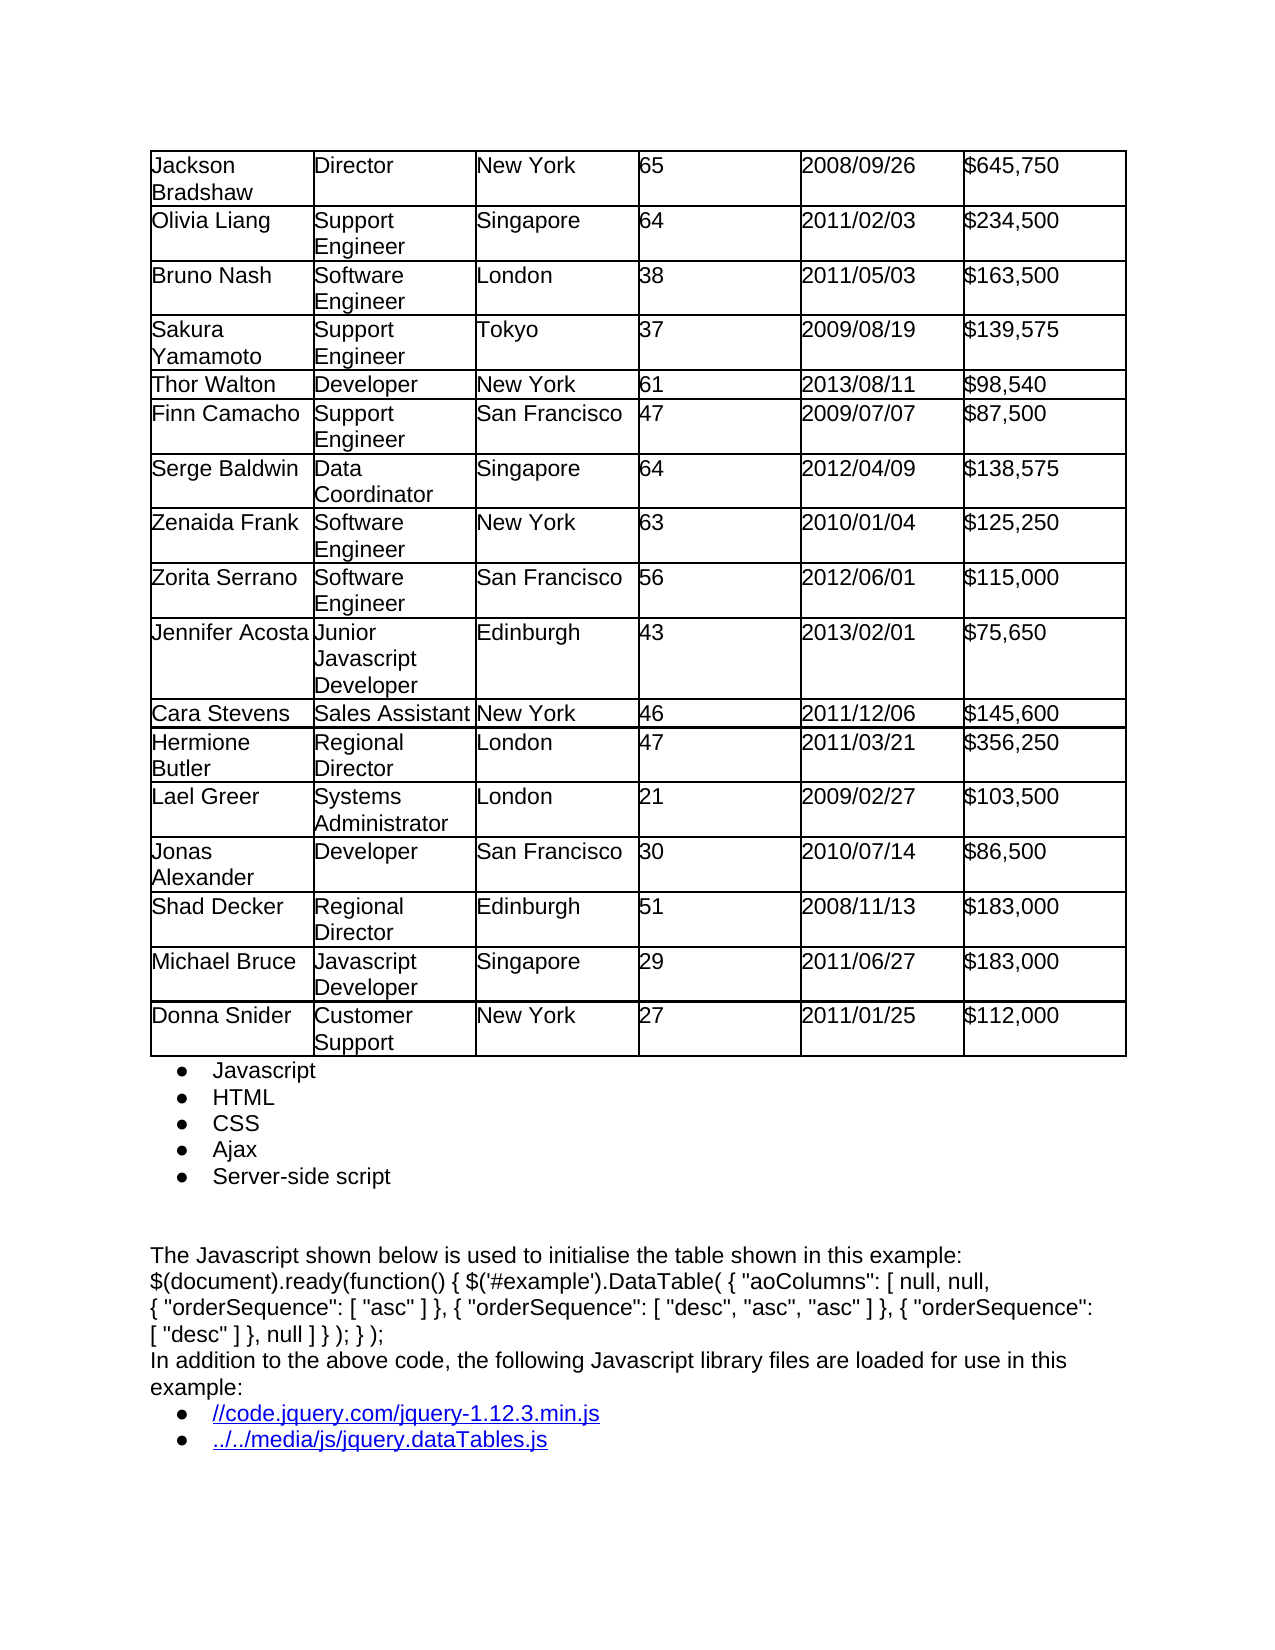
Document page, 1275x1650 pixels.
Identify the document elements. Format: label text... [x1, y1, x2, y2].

table_cell 2011/05/03 [802, 262, 963, 314]
table_cell $145,600 [965, 700, 1125, 726]
table_cell Systems Administrator [315, 783, 475, 836]
table_cell Jennifer Acosta [152, 619, 313, 698]
table_cell 2009/08/19 [802, 316, 963, 369]
table_cell San Francisco [477, 838, 638, 891]
table_cell 63 [640, 509, 800, 562]
table_cell $163,500 [965, 262, 1125, 314]
table_cell $75,650 [965, 619, 1125, 698]
table_cell 2008/11/13 [802, 893, 963, 946]
table_cell 21 [640, 783, 800, 836]
table_cell 47 [640, 729, 800, 781]
table_cell San Francisco [477, 564, 638, 617]
table_cell Director [315, 152, 475, 205]
table_cell Edinburgh [477, 619, 638, 698]
table_cell Developer [315, 371, 475, 398]
table_cell Donna Snider [152, 1003, 313, 1055]
text In addition to the above code, the following Javascript library files are loaded for use in this example: [150, 1347, 1125, 1400]
table_cell Edinburgh [477, 893, 638, 946]
table_cell $112,000 [965, 1003, 1125, 1055]
text $(document).ready(function() { $('#example').DataTable( { "aoColumns": [ null, null, { "orderSequence": [ "asc" ] }, { "orderSequence": [ "desc", "asc", "asc" ] }, { "orderSequence": [ "desc" ] }, null ] } ); } ); [150, 1268, 1125, 1347]
table_cell 46 [640, 700, 800, 726]
table_cell 37 [640, 316, 800, 369]
table_cell Jackson Bradshaw [152, 152, 313, 205]
table_cell 2010/01/04 [802, 509, 963, 562]
table_cell Customer Support [315, 1003, 475, 1055]
table_cell New York [477, 509, 638, 562]
table_cell Sales Assistant [315, 700, 475, 726]
table_cell 64 [640, 207, 800, 259]
table_cell $183,000 [965, 948, 1125, 1000]
table_cell 2009/02/27 [802, 783, 963, 836]
table_cell New York [477, 152, 638, 205]
table_cell 2008/09/26 [802, 152, 963, 205]
table_cell Olivia Liang [152, 207, 313, 259]
table_cell $103,500 [965, 783, 1125, 836]
table_cell Support Engineer [315, 207, 475, 259]
list //code.jquery.com/jquery-1.12.3.min.js [175, 1400, 1125, 1426]
table_cell London [477, 729, 638, 781]
table_cell Lael Greer [152, 783, 313, 836]
table_cell $86,500 [965, 838, 1125, 891]
table_cell London [477, 262, 638, 314]
table_cell 2011/02/03 [802, 207, 963, 259]
table_cell $125,250 [965, 509, 1125, 562]
table_cell Developer [315, 838, 475, 891]
table_cell 51 [640, 893, 800, 946]
table_cell Regional Director [315, 893, 475, 946]
table_cell 2009/07/07 [802, 400, 963, 452]
table_cell 56 [640, 564, 800, 617]
table_cell Jonas Alexander [152, 838, 313, 891]
table_cell Regional Director [315, 729, 475, 781]
list ../../media/js/jquery.dataTables.js [175, 1426, 1125, 1452]
list HTML [175, 1083, 1125, 1110]
table_cell Thor Walton [152, 371, 313, 398]
table_cell Singapore [477, 455, 638, 507]
table_cell $139,575 [965, 316, 1125, 369]
table_cell 47 [640, 400, 800, 452]
table_cell 2013/08/11 [802, 371, 963, 398]
table_cell Support Engineer [315, 316, 475, 369]
table_cell $183,000 [965, 893, 1125, 946]
table_cell New York [477, 371, 638, 398]
text The Javascript shown below is used to initialise the table shown in this example: [150, 1242, 1125, 1268]
table_cell 61 [640, 371, 800, 398]
table_cell Serge Baldwin [152, 455, 313, 507]
table_cell Support Engineer [315, 400, 475, 452]
table_cell New York [477, 700, 638, 726]
table_cell Junior Javascript Developer [315, 619, 475, 698]
table_cell New York [477, 1003, 638, 1055]
table_cell Michael Bruce [152, 948, 313, 1000]
table_cell $645,750 [965, 152, 1125, 205]
table_cell 30 [640, 838, 800, 891]
table_cell $234,500 [965, 207, 1125, 259]
table_cell 2012/06/01 [802, 564, 963, 617]
table_cell 43 [640, 619, 800, 698]
table_cell 27 [640, 1003, 800, 1055]
table_cell Zorita Serrano [152, 564, 313, 617]
table_cell Software Engineer [315, 262, 475, 314]
table_cell Software Engineer [315, 564, 475, 617]
list Ajax [175, 1136, 1125, 1163]
table_cell Cara Stevens [152, 700, 313, 726]
table_cell 2011/12/06 [802, 700, 963, 726]
table_cell 2010/07/14 [802, 838, 963, 891]
table_cell San Francisco [477, 400, 638, 452]
table_cell $138,575 [965, 455, 1125, 507]
table_cell Hermione Butler [152, 729, 313, 781]
table_cell 2013/02/01 [802, 619, 963, 698]
table_cell 2011/06/27 [802, 948, 963, 1000]
table_cell 2011/01/25 [802, 1003, 963, 1055]
list CSS [175, 1110, 1125, 1136]
table_cell London [477, 783, 638, 836]
list Server-side script [175, 1163, 1125, 1189]
table_cell $87,500 [965, 400, 1125, 452]
table_cell Zenaida Frank [152, 509, 313, 562]
list Javascript [175, 1057, 1125, 1083]
table_cell Finn Camacho [152, 400, 313, 452]
table_cell Singapore [477, 207, 638, 259]
table_cell $115,000 [965, 564, 1125, 617]
table_cell $98,540 [965, 371, 1125, 398]
table_cell Software Engineer [315, 509, 475, 562]
table_cell Singapore [477, 948, 638, 1000]
table_cell 64 [640, 455, 800, 507]
table_cell Shad Decker [152, 893, 313, 946]
table_cell Sakura Yamamoto [152, 316, 313, 369]
table_cell 2011/03/21 [802, 729, 963, 781]
table_cell Tokyo [477, 316, 638, 369]
table_cell 29 [640, 948, 800, 1000]
table_cell 65 [640, 152, 800, 205]
table_cell Bruno Nash [152, 262, 313, 314]
table_cell Data Coordinator [315, 455, 475, 507]
table_cell $356,250 [965, 729, 1125, 781]
table_cell Javascript Developer [315, 948, 475, 1000]
table_cell 2012/04/09 [802, 455, 963, 507]
table_cell 38 [640, 262, 800, 314]
